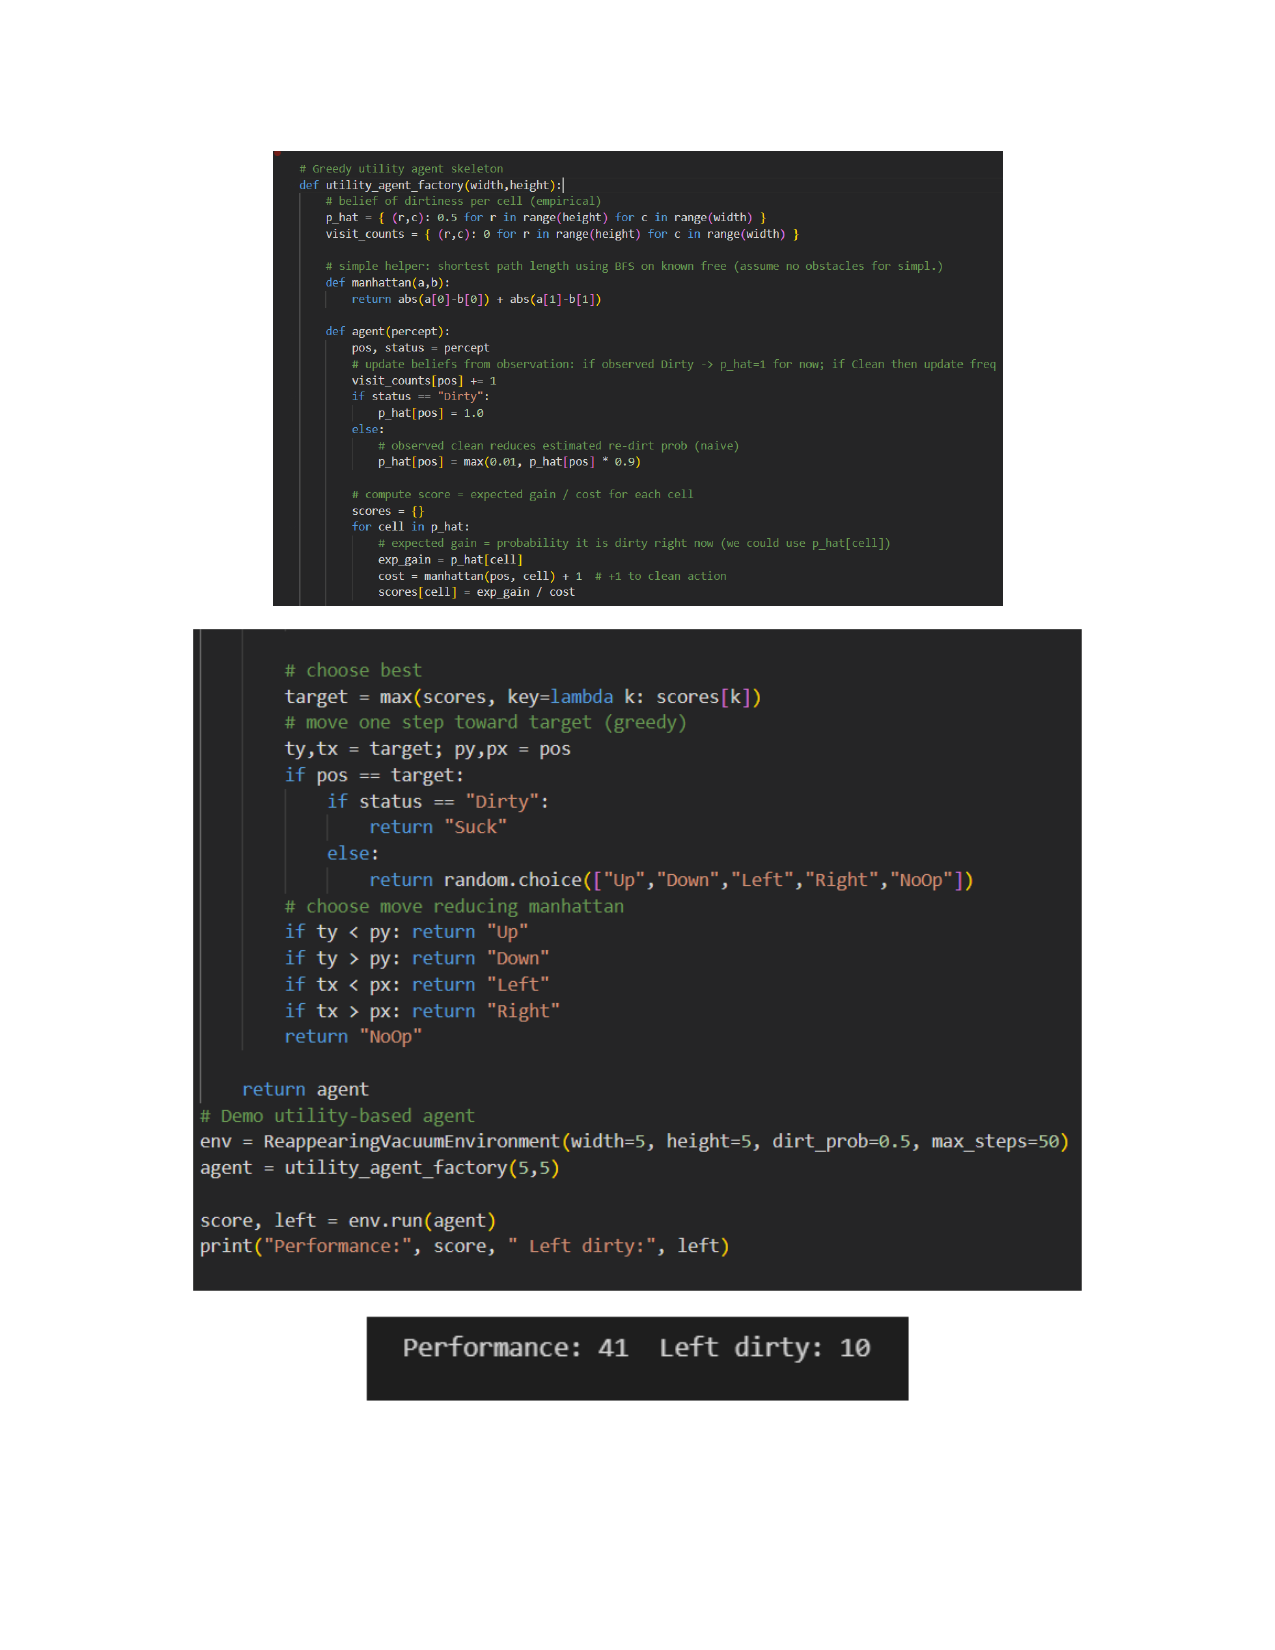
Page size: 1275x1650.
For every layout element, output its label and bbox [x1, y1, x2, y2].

picture [191, 628, 1084, 1293]
picture [364, 1314, 912, 1404]
picture [271, 150, 1004, 607]
